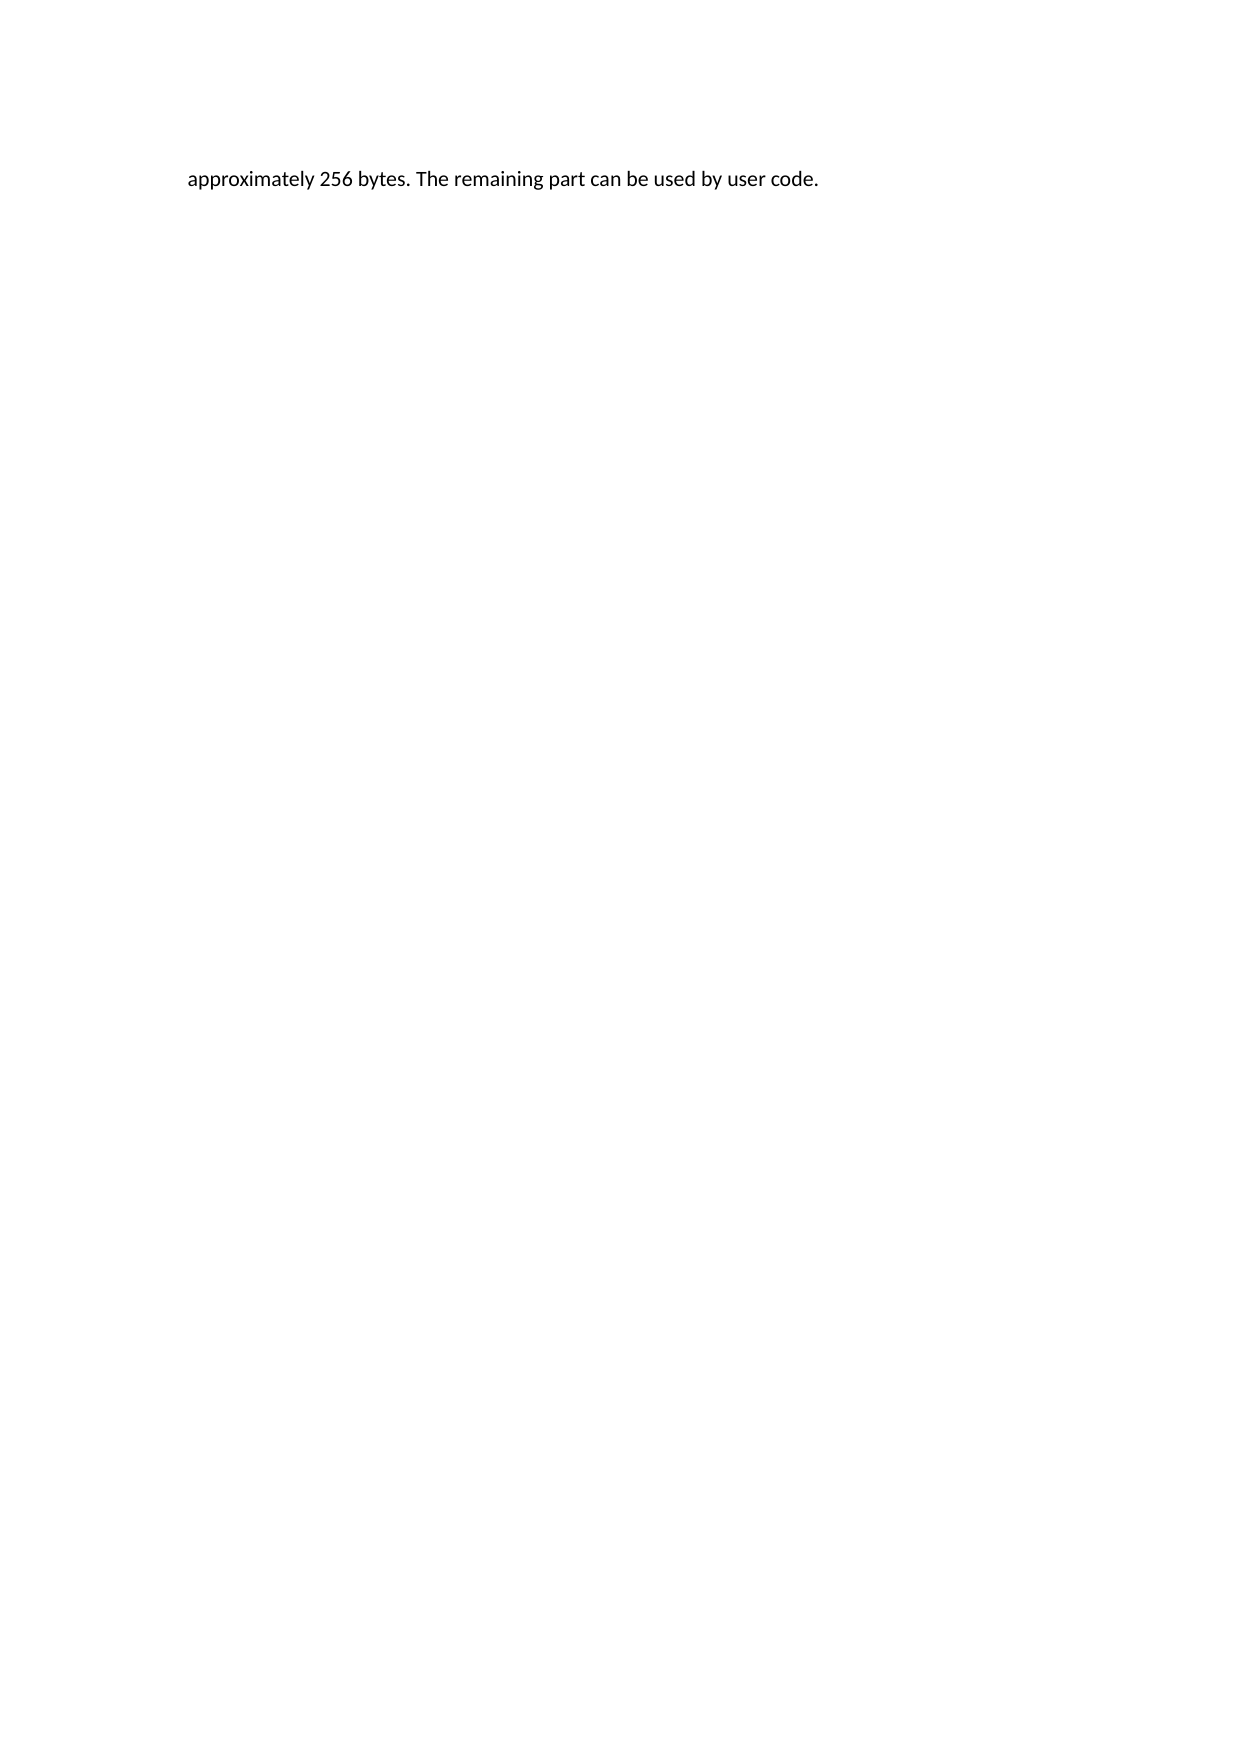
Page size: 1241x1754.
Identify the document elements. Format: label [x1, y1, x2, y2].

list [187, 162, 1053, 194]
